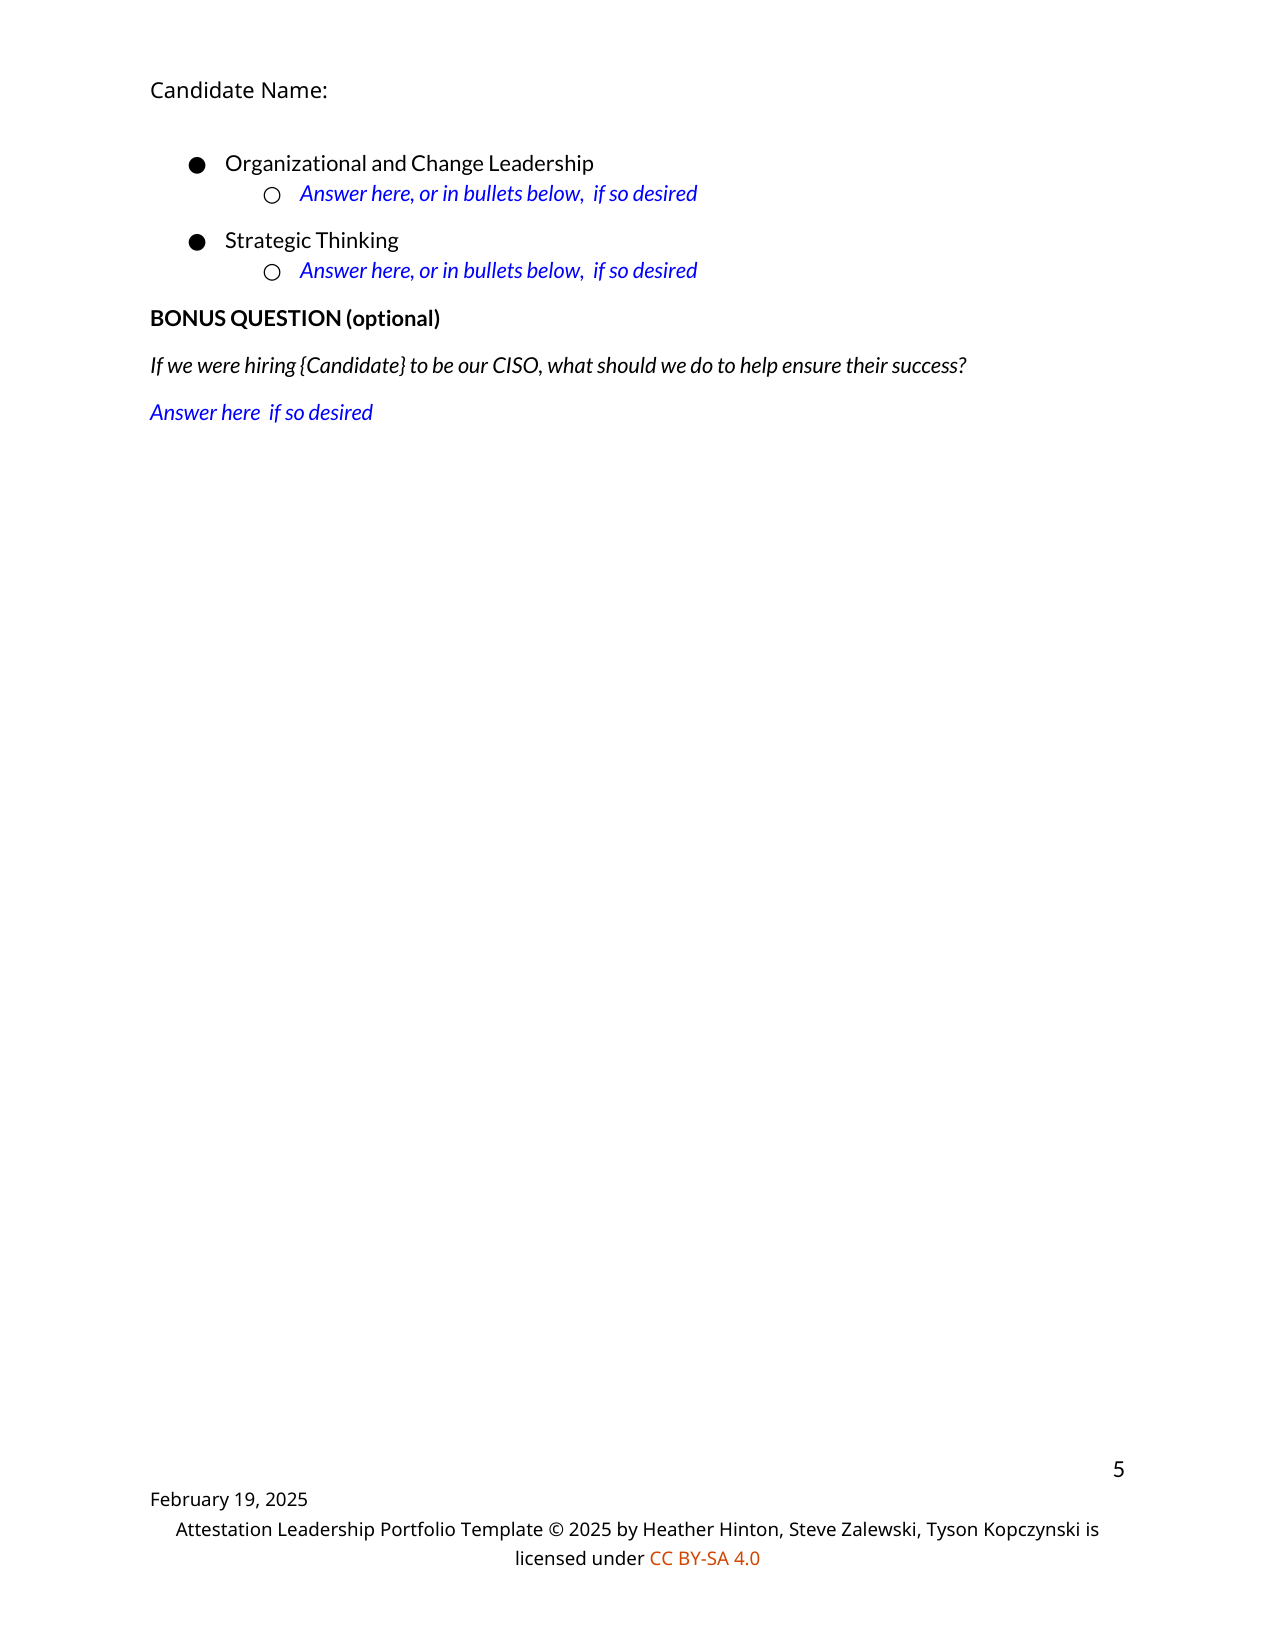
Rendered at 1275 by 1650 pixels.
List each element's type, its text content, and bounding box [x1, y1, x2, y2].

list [262, 257, 1125, 283]
list Organizational and Change Leadership [187, 150, 1125, 176]
list Strategic Thinking [187, 227, 1125, 253]
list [262, 180, 1125, 206]
text BONUS QUESTION (optional) [150, 304, 1125, 331]
text Answer here if so desired [150, 398, 1125, 425]
text If we were hiring {Candidate} to be our CISO, what should we do to help ensure their success? [150, 351, 1125, 378]
